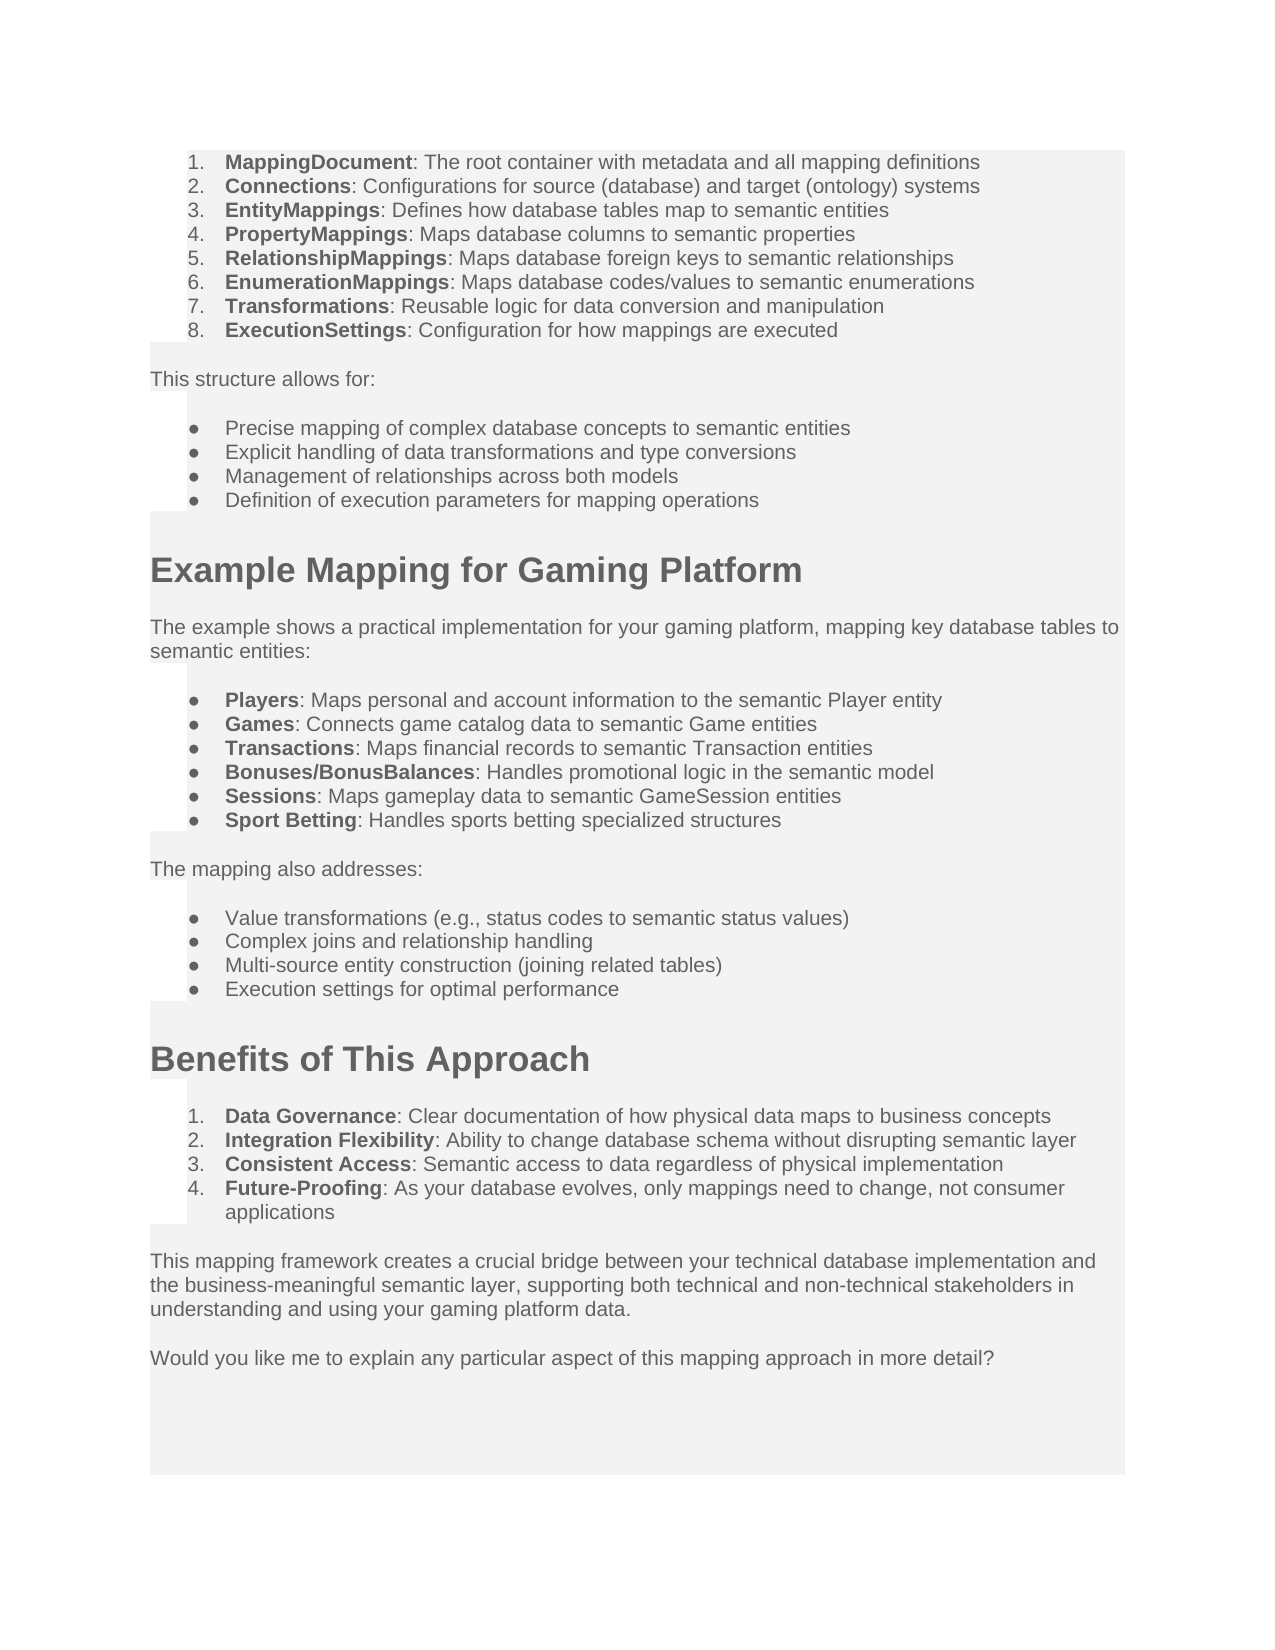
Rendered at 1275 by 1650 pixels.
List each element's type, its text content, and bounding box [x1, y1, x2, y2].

list Management of relationships across both models [187, 463, 1125, 487]
list EnumerationMappings: Maps database codes/values to semantic enumerations [187, 270, 1125, 294]
text The mapping also addresses: [150, 856, 1125, 880]
list Transactions: Maps financial records to semantic Transaction entities [187, 736, 1125, 759]
list Multi-source entity construction (joining related tables) [187, 953, 1125, 977]
list Precise mapping of complex database concepts to semantic entities [187, 416, 1125, 439]
list Data Governance: Clear documentation of how physical data maps to business concepts [187, 1104, 1125, 1128]
list Games: Connects game catalog data to semantic Game entities [187, 712, 1125, 736]
list Transformations: Reusable logic for data conversion and manipulation [187, 294, 1125, 318]
list Definition of execution parameters for mapping operations [187, 487, 1125, 511]
list Complex joins and relationship handling [187, 929, 1125, 953]
list Connections: Configurations for source (database) and target (ontology) systems [187, 174, 1125, 198]
list Value transformations (e.g., status codes to semantic status values) [187, 905, 1125, 929]
list Integration Flexibility: Ability to change database schema without disrupting semantic layer [187, 1128, 1125, 1152]
list ExecutionSettings: Configuration for how mappings are executed [187, 318, 1125, 342]
text This structure allows for: [150, 367, 1125, 391]
subtitle Benefits of This Approach [150, 1039, 1125, 1079]
list Future-Proofing: As your database evolves, only mappings need to change, not consumer applications [187, 1176, 1125, 1224]
list Consistent Access: Semantic access to data regardless of physical implementation [187, 1152, 1125, 1176]
list PropertyMappings: Maps database columns to semantic properties [187, 222, 1125, 246]
list MappingDocument: The root container with metadata and all mapping definitions [187, 150, 1125, 174]
text This mapping framework creates a crucial bridge between your technical database implementation and the business-meaningful semantic layer, supporting both technical and non-technical stakeholders in understanding and using your gaming platform data. [150, 1249, 1125, 1321]
list EntityMappings: Defines how database tables map to semantic entities [187, 198, 1125, 222]
list Sessions: Maps gameplay data to semantic GameSession entities [187, 783, 1125, 807]
list Players: Maps personal and account information to the semantic Player entity [187, 688, 1125, 712]
list Bonuses/BonusBalances: Handles promotional logic in the semantic model [187, 759, 1125, 783]
list Execution settings for optimal performance [187, 977, 1125, 1001]
text The example shows a practical implementation for your gaming platform, mapping key database tables to semantic entities: [150, 615, 1125, 663]
text Would you like me to explain any particular aspect of this mapping approach in more detail? [150, 1346, 1125, 1370]
list RelationshipMappings: Maps database foreign keys to semantic relationships [187, 246, 1125, 270]
list Explicit handling of data transformations and type conversions [187, 439, 1125, 463]
subtitle Example Mapping for Gaming Platform [150, 549, 1125, 590]
list Sport Betting: Handles sports betting specialized structures [187, 807, 1125, 831]
